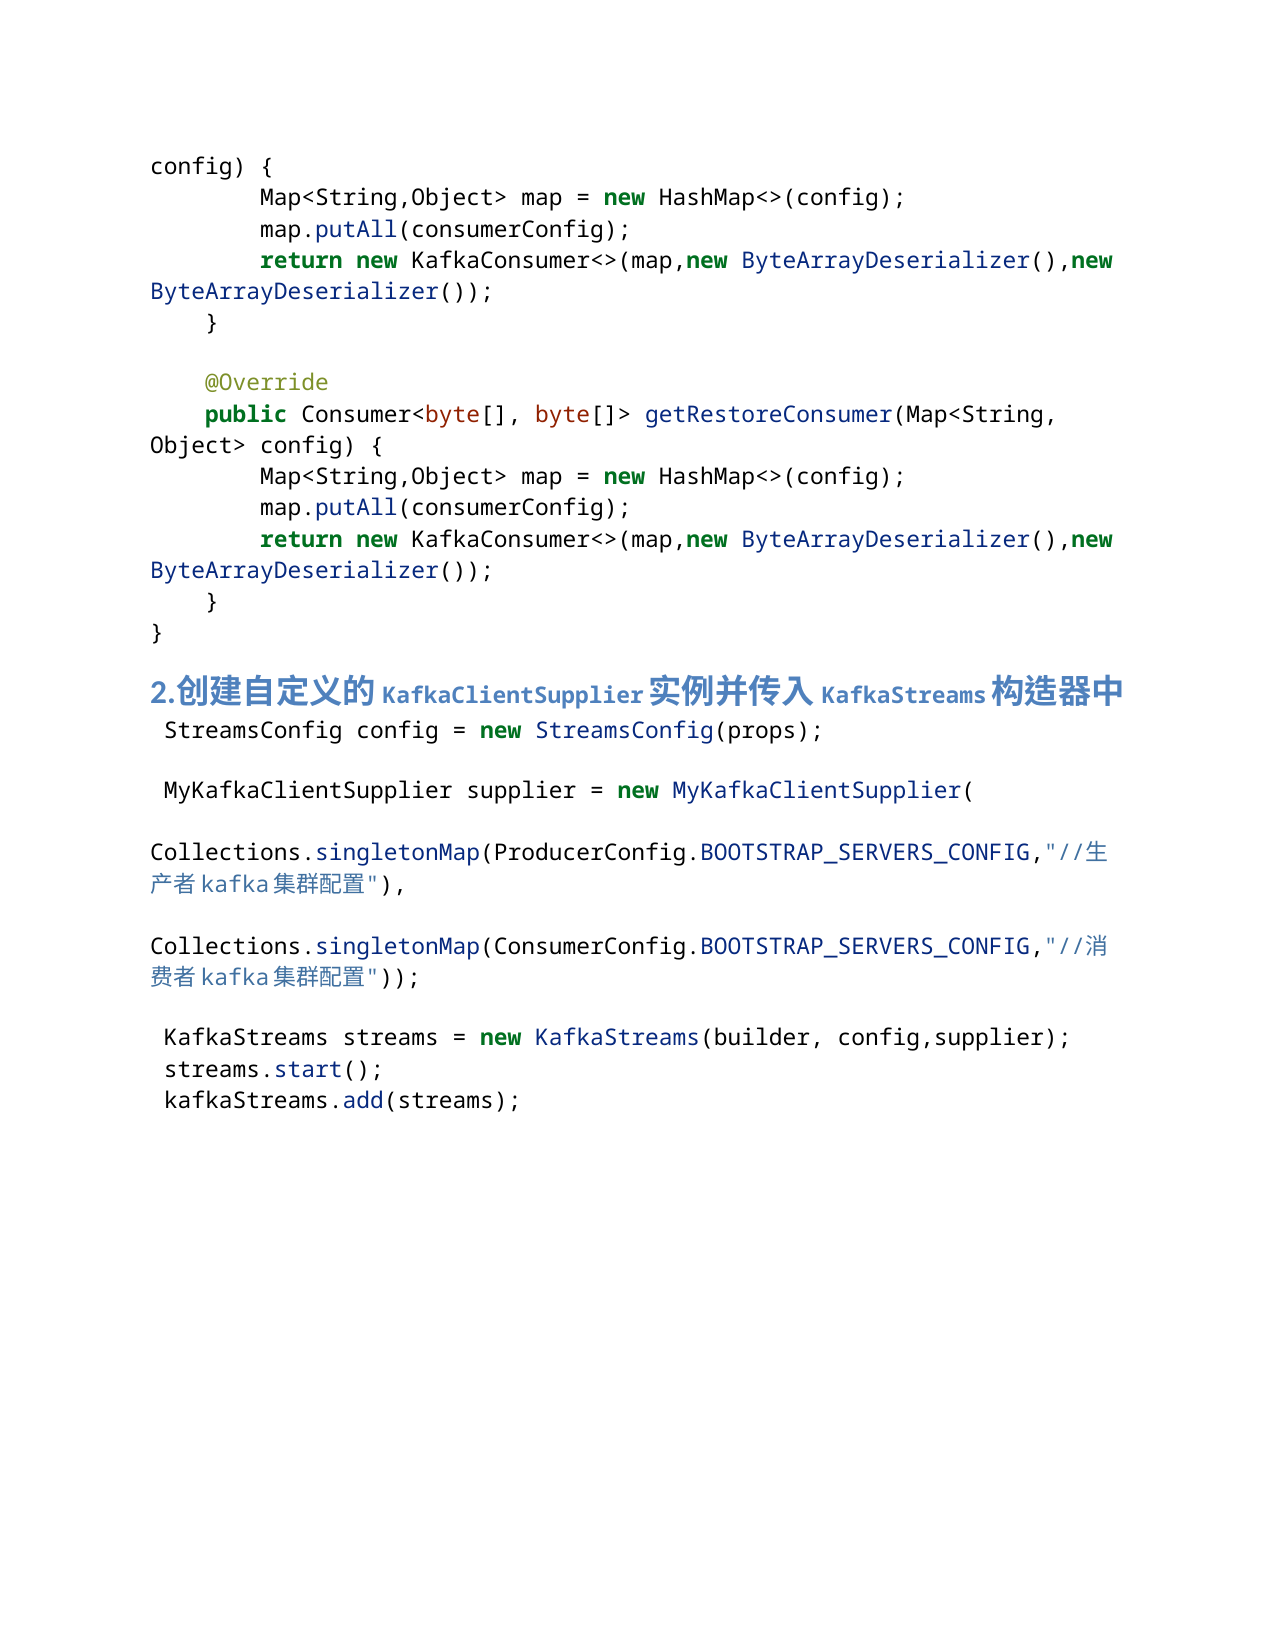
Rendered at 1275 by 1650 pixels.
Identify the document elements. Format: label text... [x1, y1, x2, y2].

text StreamsConfig config = new StreamsConfig(props); MyKafkaClientSupplier supplier = new MyKafkaClientSupplier( Collections.singletonMap(ProducerConfig.BOOTSTRAP_SERVERS_CONFIG,"//生产者kafka集群配置"), Collections.singletonMap(ConsumerConfig.BOOTSTRAP_SERVERS_CONFIG,"//消费者kafka集群配置")); KafkaStreams streams = new KafkaStreams(builder, config,supplier); streams.start(); kafkaStreams.add(streams); [150, 714, 1125, 1115]
subtitle 2.创建自定义的KafkaClientSupplier实例并传入KafkaStreams构造器中 [150, 668, 1125, 714]
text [150, 150, 1125, 647]
